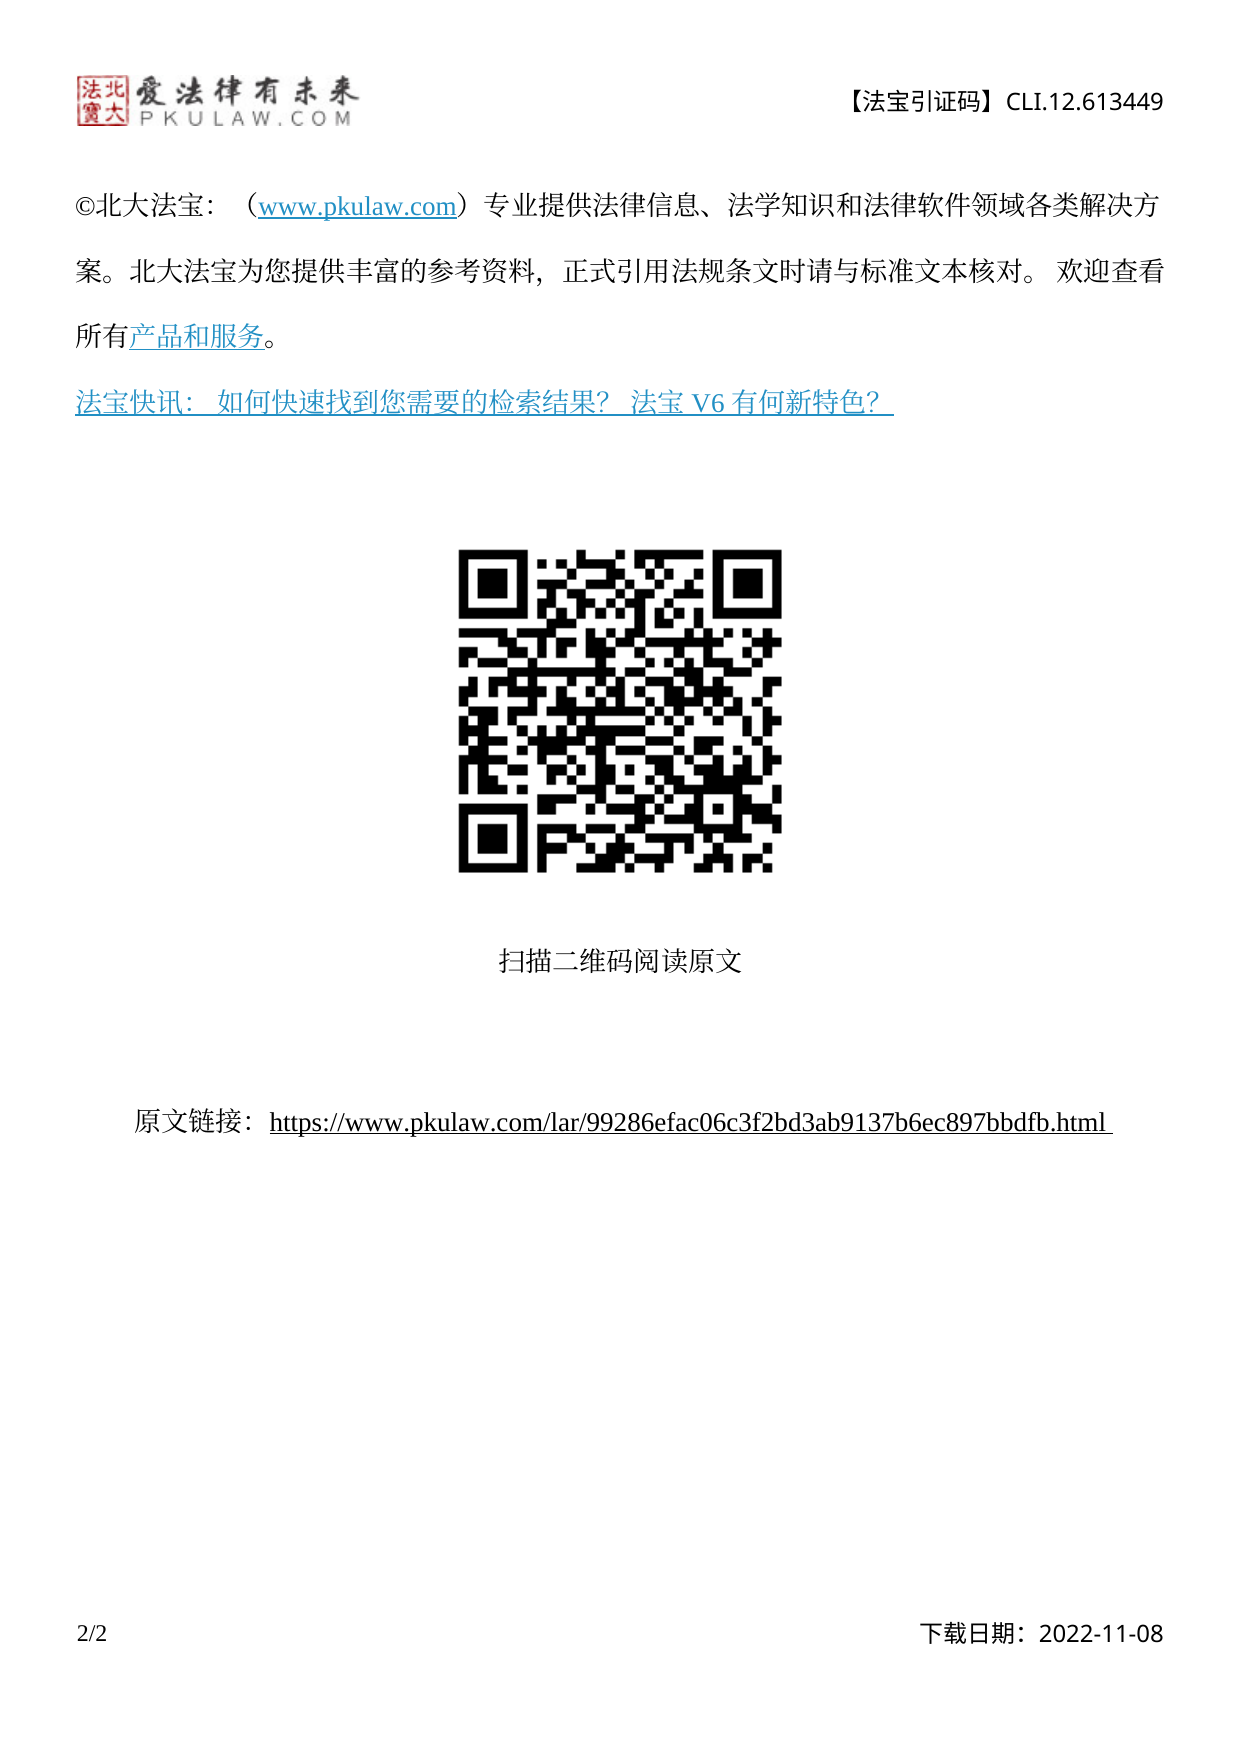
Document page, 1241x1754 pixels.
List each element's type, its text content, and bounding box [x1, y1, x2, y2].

picture [420, 511, 821, 912]
text ©北大法宝：（www.pkulaw.com）专业提供法律信息、法学知识和法律软件领域各类解决方案。北大法宝为您提供丰富的参考资料，正式引用法规条文时请与标准文本核对。 欢迎查看所有产品和服务。 法宝快讯： 如何快速找到您需要的检索结果？ 法宝 V6 有何新特色？ [75, 156, 1165, 418]
text 原文链接：https://www.pkulaw.com/lar/99286efac06c3f2bd3ab9137b6ec897bbdfb.html [75, 1071, 1165, 1137]
text 扫描二维码阅读原文 [169, 912, 1071, 978]
picture [76, 75, 361, 126]
